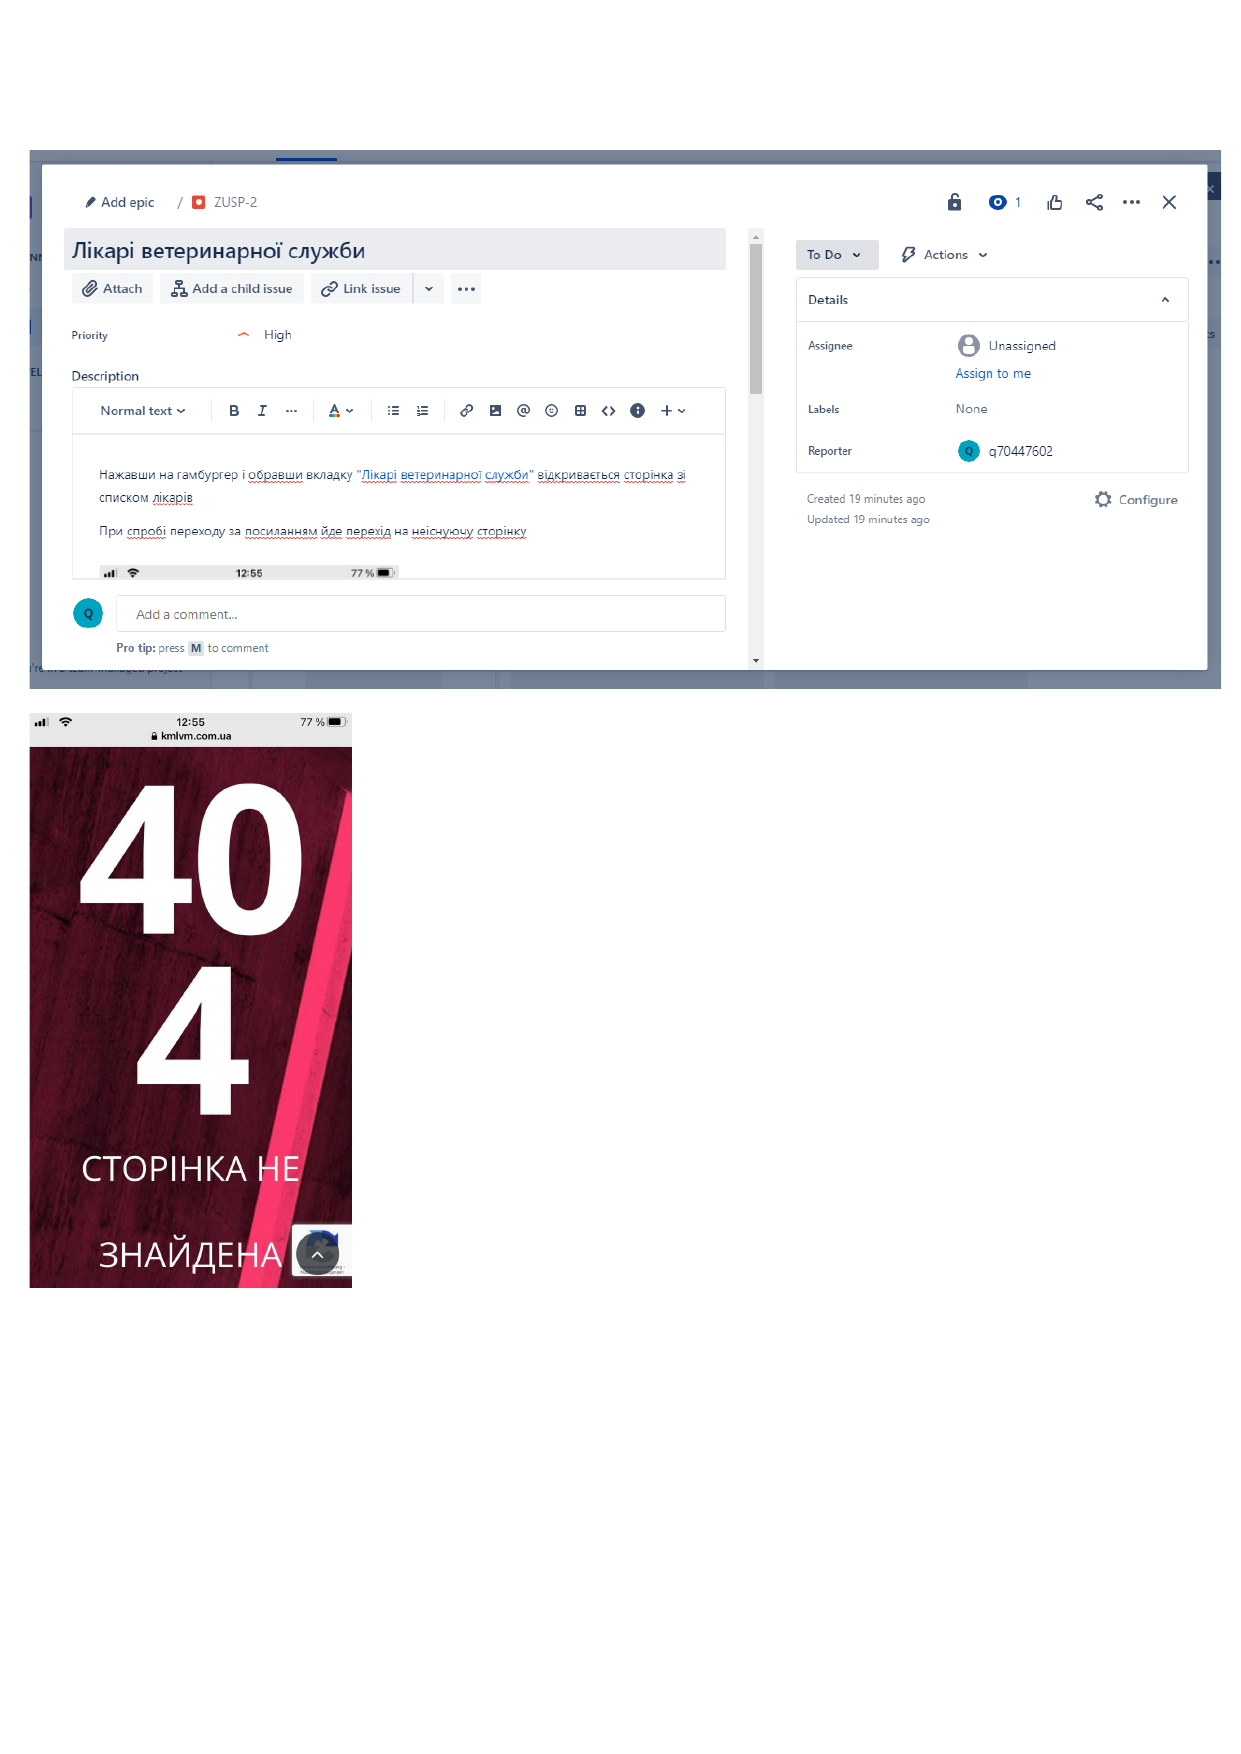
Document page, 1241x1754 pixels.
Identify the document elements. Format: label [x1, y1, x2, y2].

picture [29, 713, 352, 1288]
picture [29, 150, 1222, 689]
